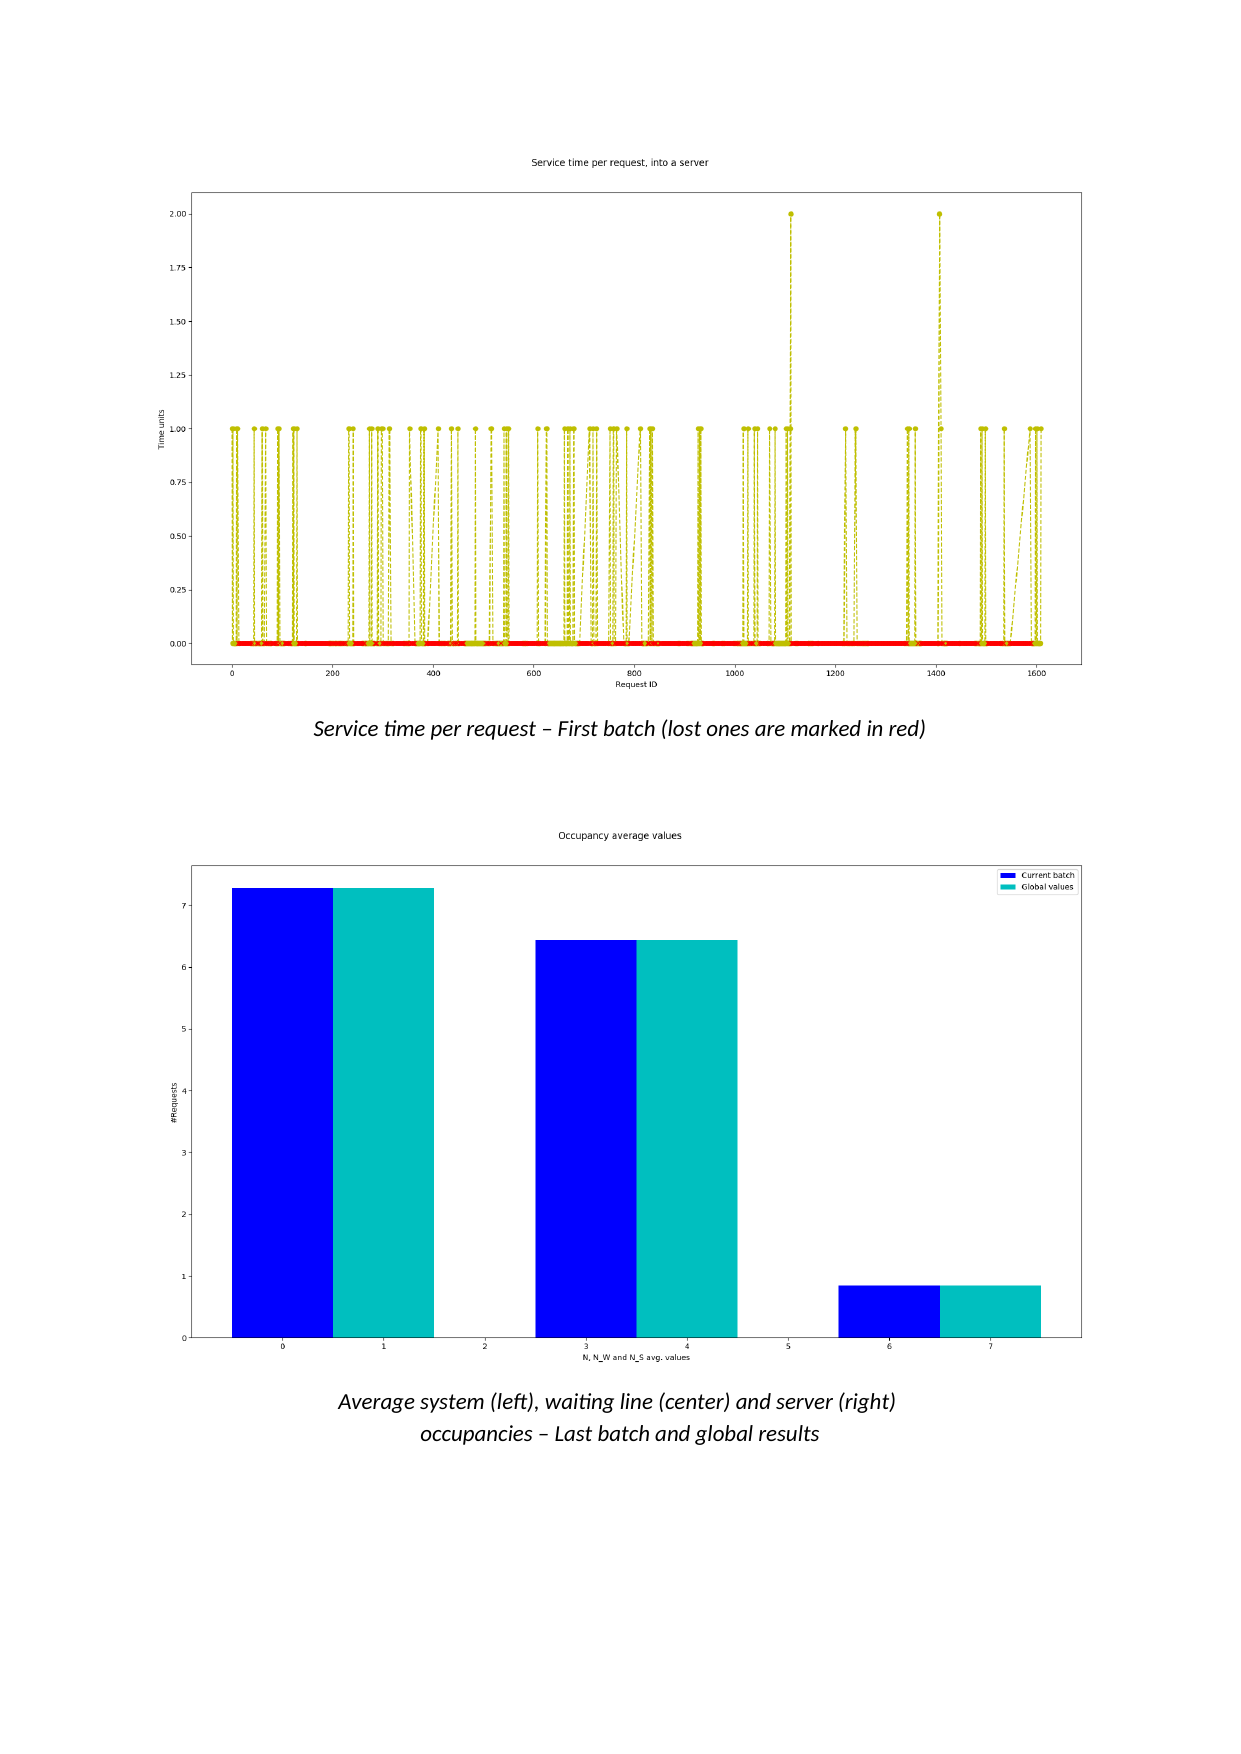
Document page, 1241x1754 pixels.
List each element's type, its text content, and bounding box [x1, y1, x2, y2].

text Service time per request – First batch (lost ones are marked in red) [118, 714, 1122, 742]
picture [118, 820, 1122, 1383]
picture [118, 147, 1122, 710]
text Average system (left), waiting line (center) and server (right) occupancies – Last batch and global results [118, 1387, 1122, 1447]
